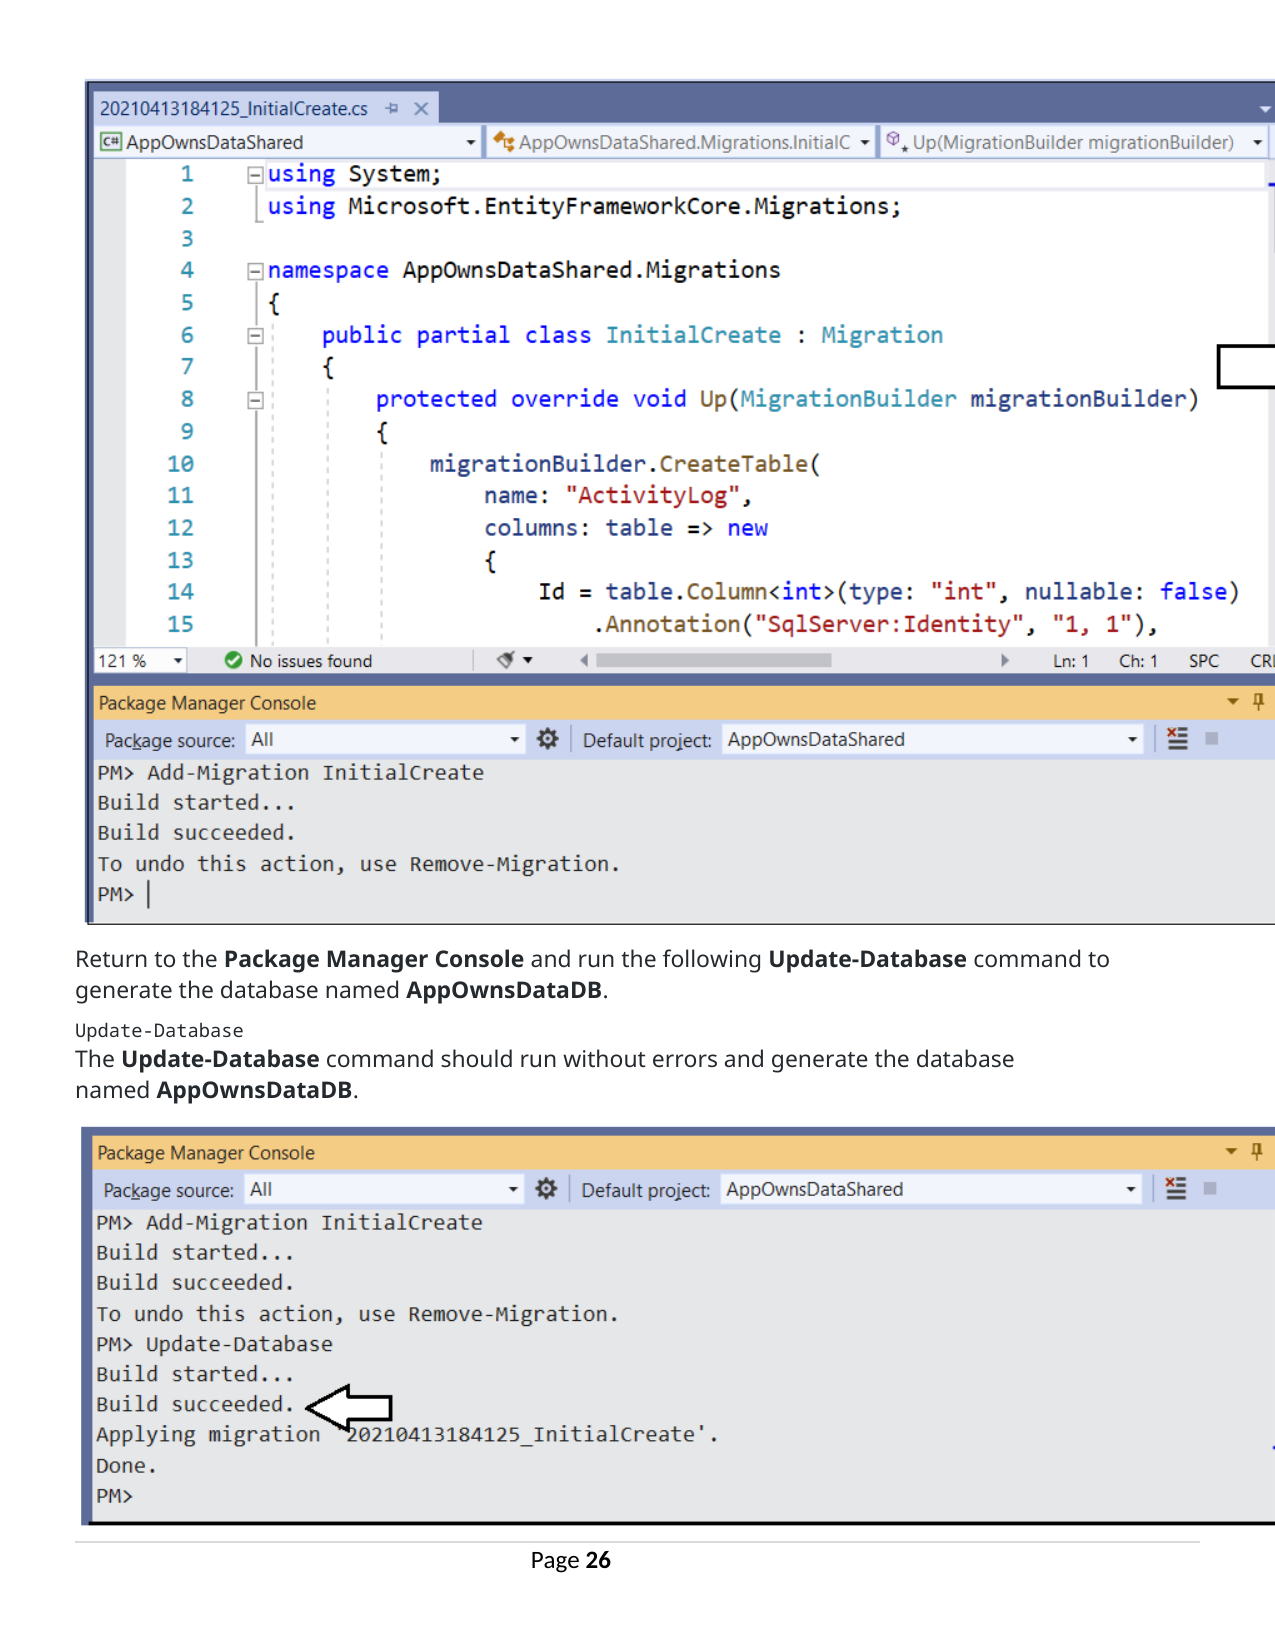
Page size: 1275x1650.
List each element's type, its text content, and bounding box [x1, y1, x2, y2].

text The Update-Database command should run without errors and generate the database named AppOwnsDataDB. [75, 1043, 1200, 1106]
picture [75, 75, 1275, 930]
text Return to the Package Manager Console and run the following Update-Database command to generate the database named AppOwnsDataDB. [75, 942, 1200, 1005]
picture [75, 1118, 1275, 1538]
text Update-Database [75, 1017, 1200, 1043]
